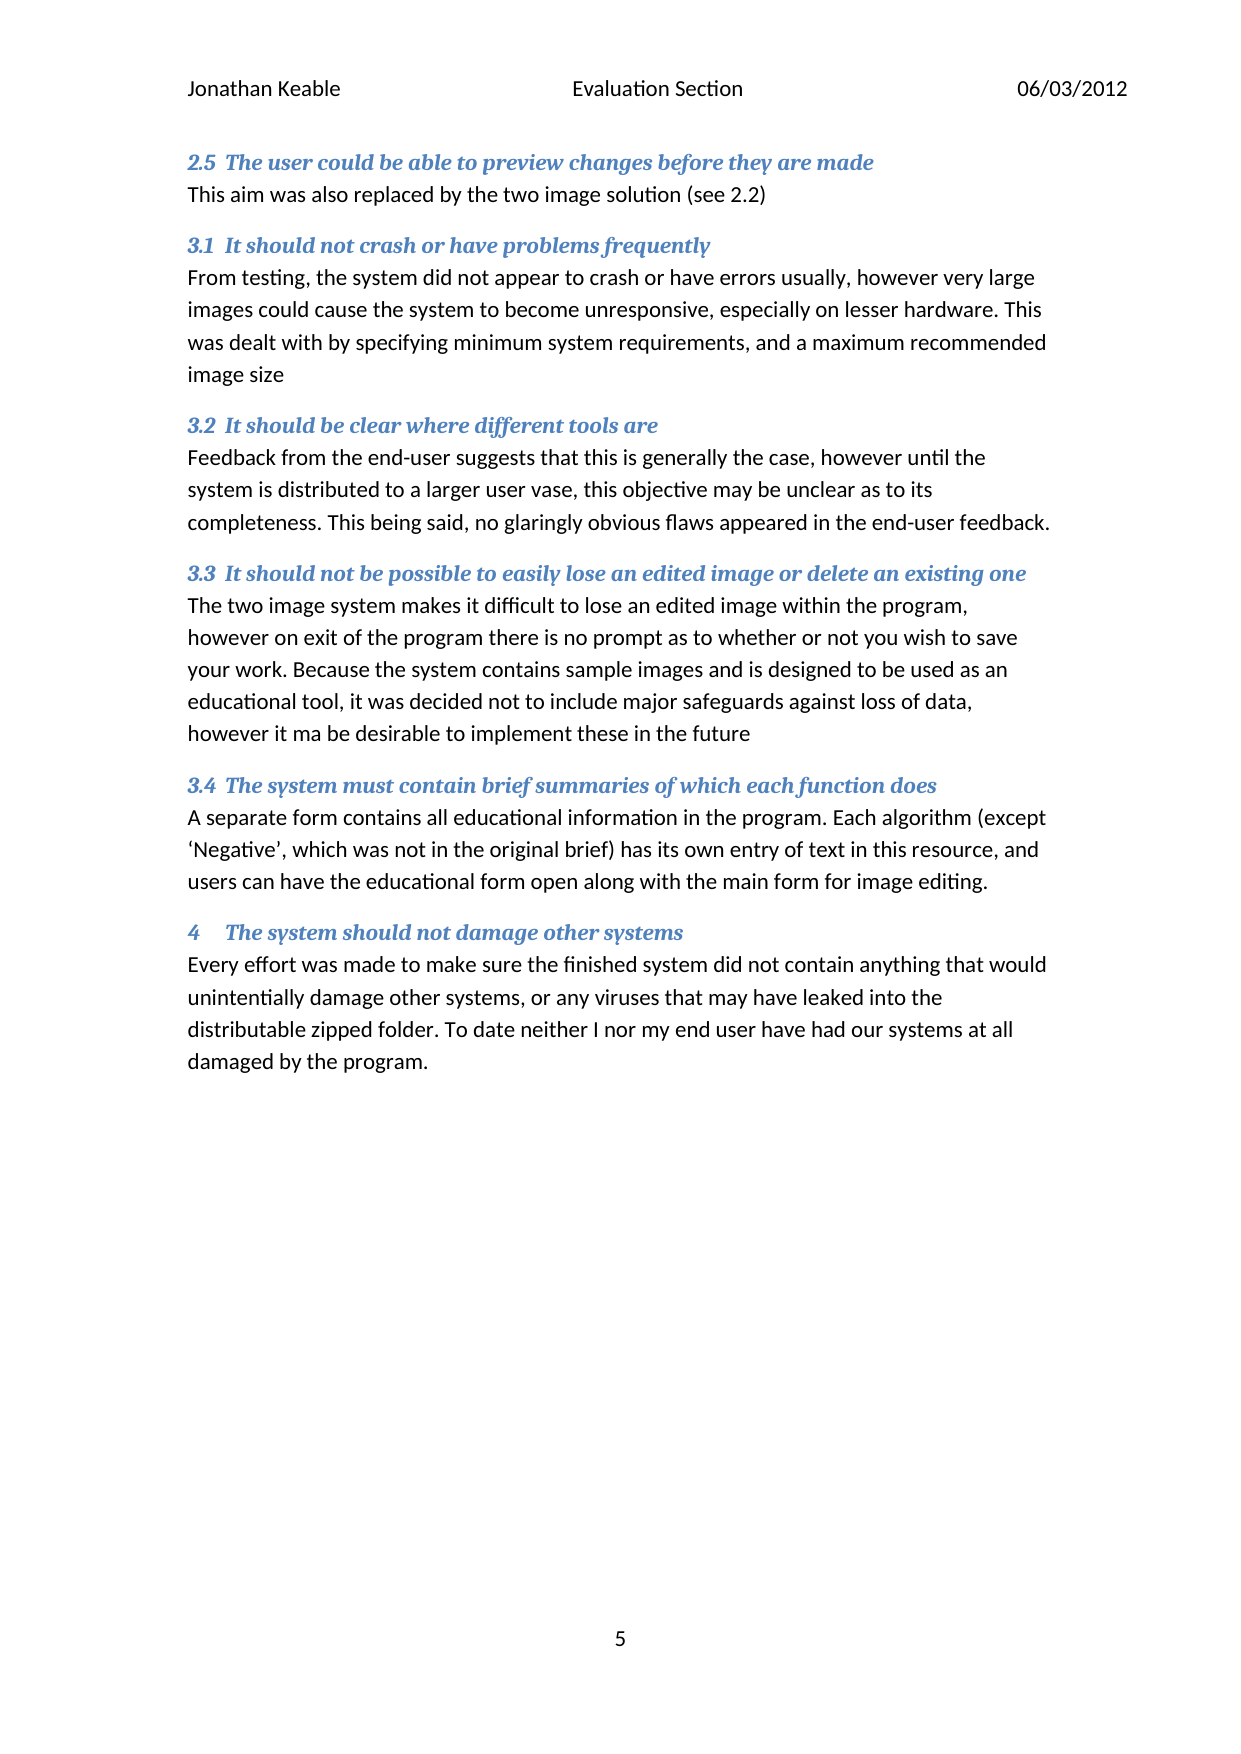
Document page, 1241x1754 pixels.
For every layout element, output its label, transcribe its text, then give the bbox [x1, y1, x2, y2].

subtitle The system should not damage other systems [187, 920, 1053, 947]
subtitle It should not be possible to easily lose an edited image or delete an existing one [187, 561, 1053, 587]
text Feedback from the end-user suggests that this is generally the case, however until the system is distributed to a larger user vase, this objective may be unclear as to its completeness. This being said, no glaringly obvious flaws appeared in the end-user feedback. [187, 443, 1053, 536]
text This aim was also replaced by the two image solution (see 2.2) [187, 180, 1053, 208]
text From testing, the system did not appear to crash or have errors usually, however very large images could cause the system to become unresponsive, especially on lesser hardware. This was dealt with by specifying minimum system requirements, and a maximum recommended image size [187, 263, 1053, 388]
text The two image system makes it difficult to lose an edited image within the program, however on exit of the program there is no prompt as to whether or not you wish to save your work. Because the system contains sample images and is designed to be used as an educational tool, it was decided not to include major safeguards against loss of data, however it ma be desirable to implement these in the future [187, 591, 1053, 748]
subtitle It should be clear where different tools are [187, 413, 1053, 439]
subtitle The user could be able to preview changes before they are made [187, 150, 1053, 176]
subtitle It should not crash or have problems frequently [187, 233, 1053, 259]
text Every effort was made to make sure the finished system did not contain anything that would unintentially damage other systems, or any viruses that may have leaked into the distributable zipped folder. To date neither I nor my end user have had our systems at all damaged by the program. [187, 950, 1053, 1075]
text A separate form contains all educational information in the program. Each algorithm (except ‘Negative’, which was not in the original brief) has its own entry of text in this resource, and users can have the educational form open along with the main form for image editing. [187, 803, 1053, 895]
subtitle The system must contain brief summaries of which each function does [187, 773, 1053, 799]
